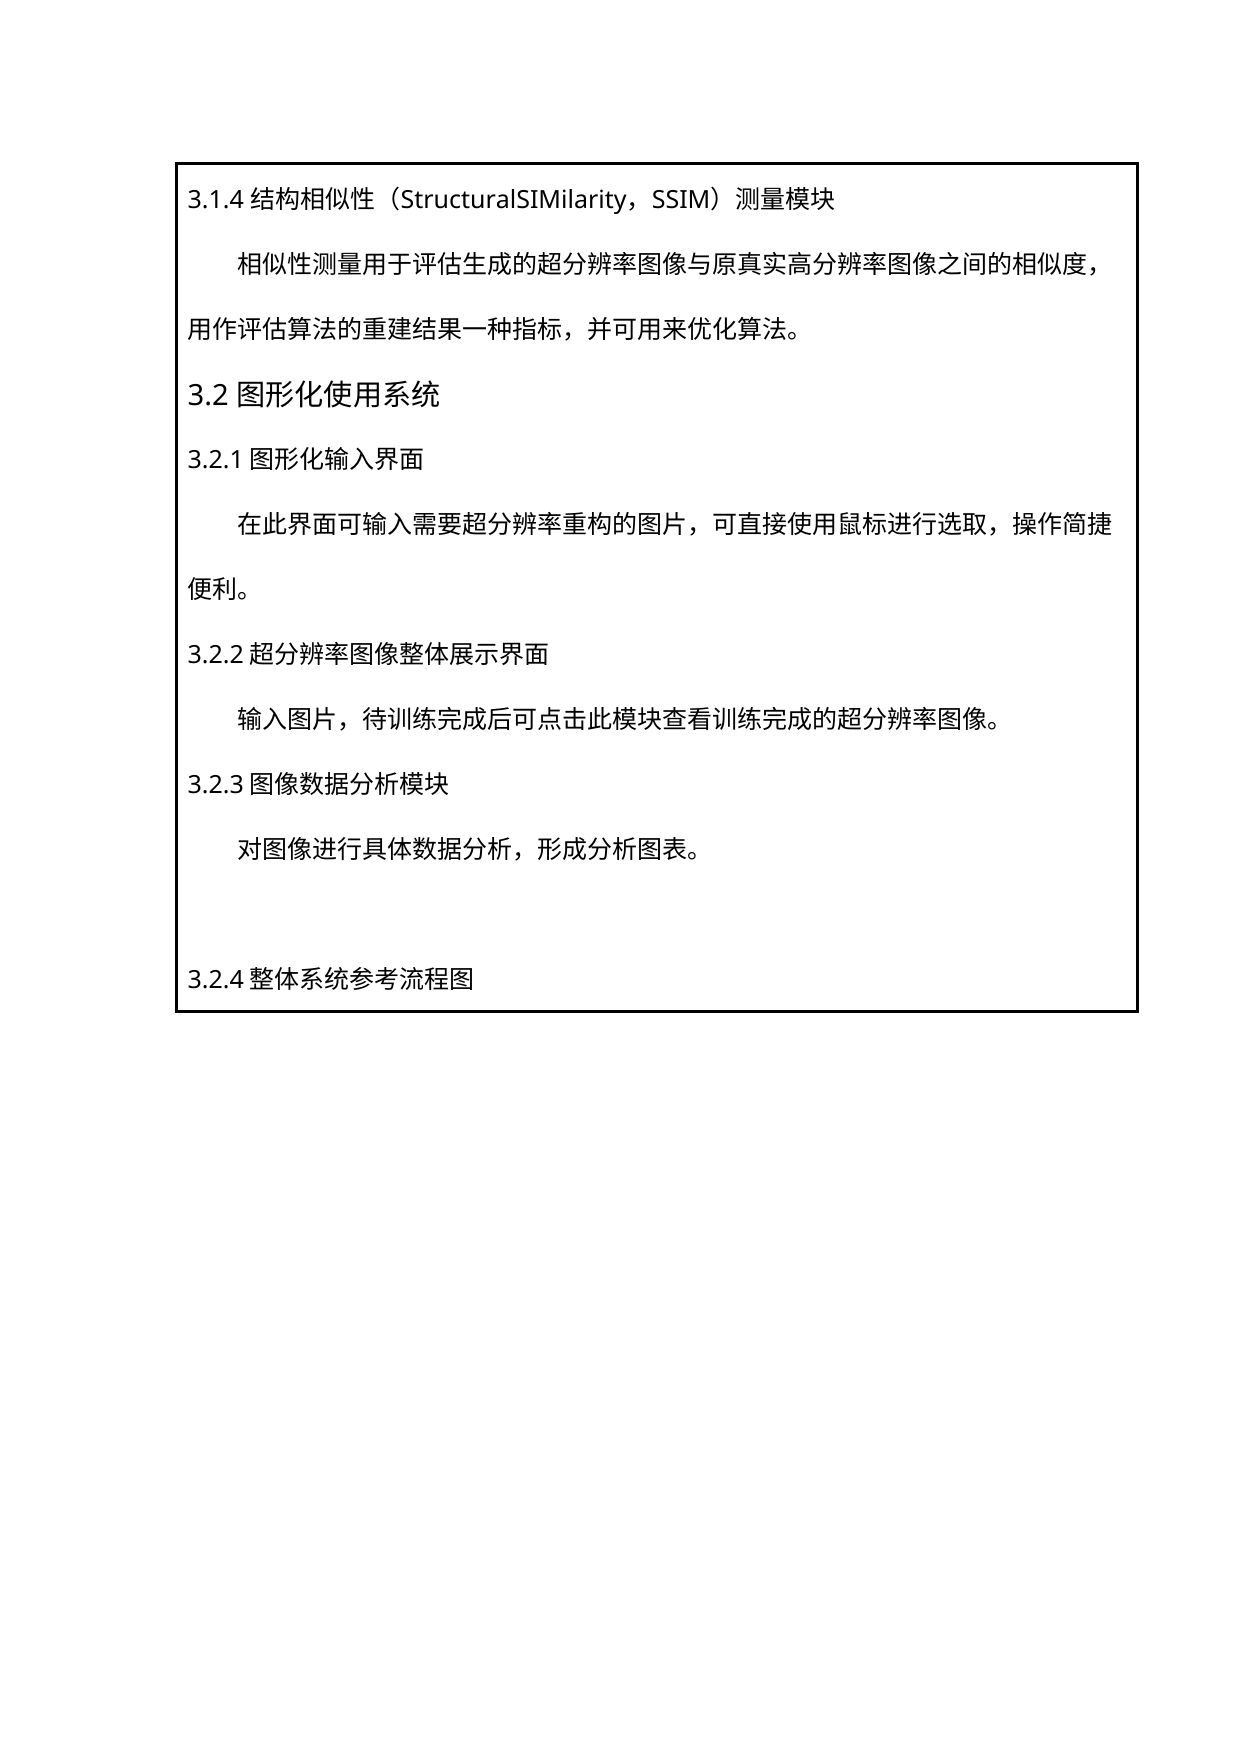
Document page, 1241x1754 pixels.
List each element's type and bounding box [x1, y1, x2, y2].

table_header [178, 165, 1136, 1010]
